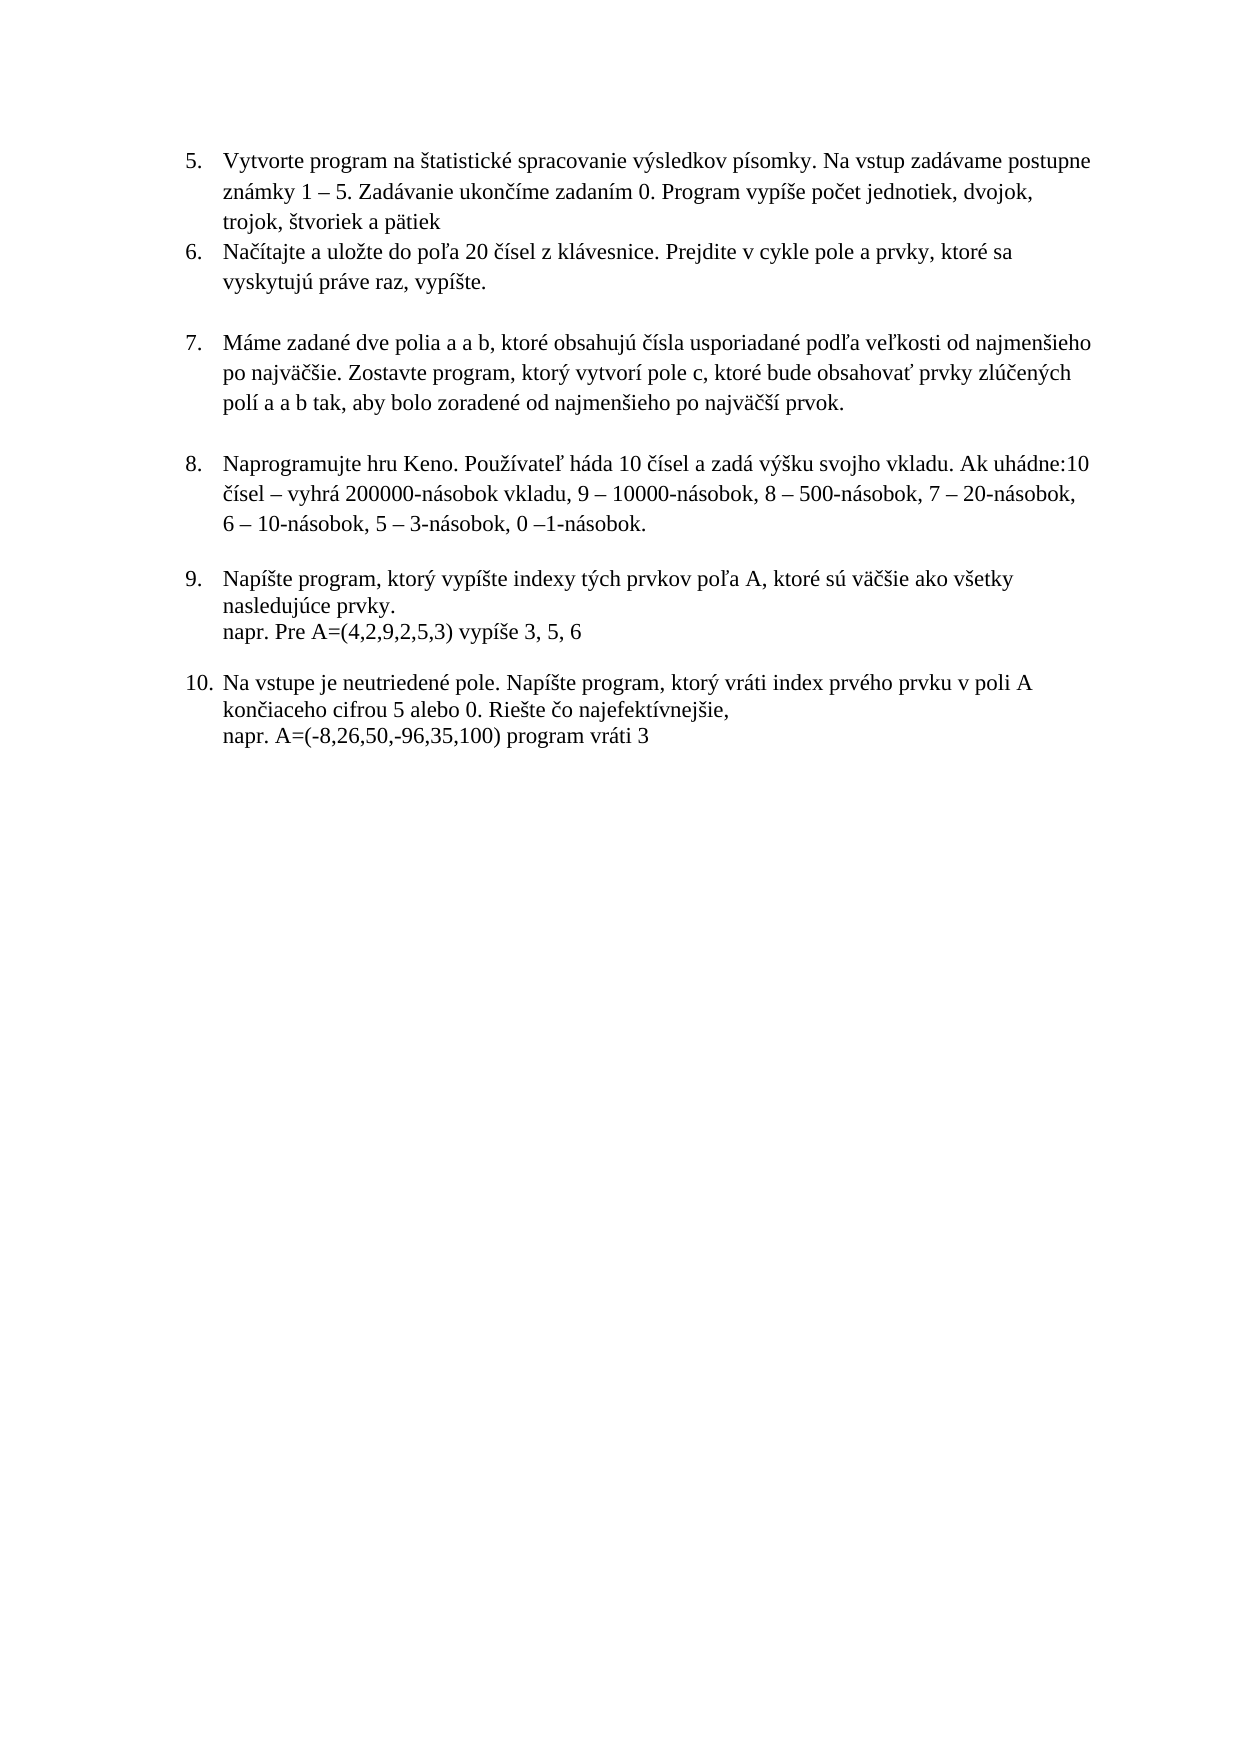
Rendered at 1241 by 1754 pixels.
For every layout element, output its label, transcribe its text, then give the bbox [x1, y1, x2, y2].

list Naprogramujte hru Keno. Používateľ háda 10 čísel a zadá výšku svojho vkladu. Ak uhádne:10 čísel – vyhrá 200000-násobok vkladu, 9 – 10000-násobok, 8 – 500-násobok, 7 – 20-násobok, 6 – 10-násobok, 5 – 3-násobok, 0 –1-násobok. [185, 450, 1093, 536]
list Načítajte a uložte do poľa 20 čísel z klávesnice. Prejdite v cykle pole a prvky, ktoré sa vyskytujú práve raz, vypíšte. [185, 238, 1093, 295]
list Máme zadané dve polia a a b, ktoré obsahujú čísla usporiadané podľa veľkosti od najmenšieho po najväčšie. Zostavte program, ktorý vytvorí pole c, ktoré bude obsahovať prvky zlúčených polí a a b tak, aby bolo zoradené od najmenšieho po najväčší prvok. [185, 329, 1093, 416]
list Na vstupe je neutriedené pole. Napíšte program, ktorý vráti index prvého prvku v poli A končiaceho cifrou 5 alebo 0. Riešte čo najefektívnejšie, napr. A=(-8,26,50,-96,35,100) program vráti 3 [185, 669, 1093, 748]
list Vytvorte program na štatistické spracovanie výsledkov písomky. Na vstup zadávame postupne známky 1 – 5. Zadávanie ukončíme zadaním 0. Program vypíše počet jednotiek, dvojok, trojok, štvoriek a pätiek [185, 148, 1093, 234]
list Napíšte program, ktorý vypíšte indexy tých prvkov poľa A, ktoré sú väčšie ako všetky nasledujúce prvky. napr. Pre A=(4,2,9,2,5,3) vypíše 3, 5, 6 [185, 565, 1093, 644]
